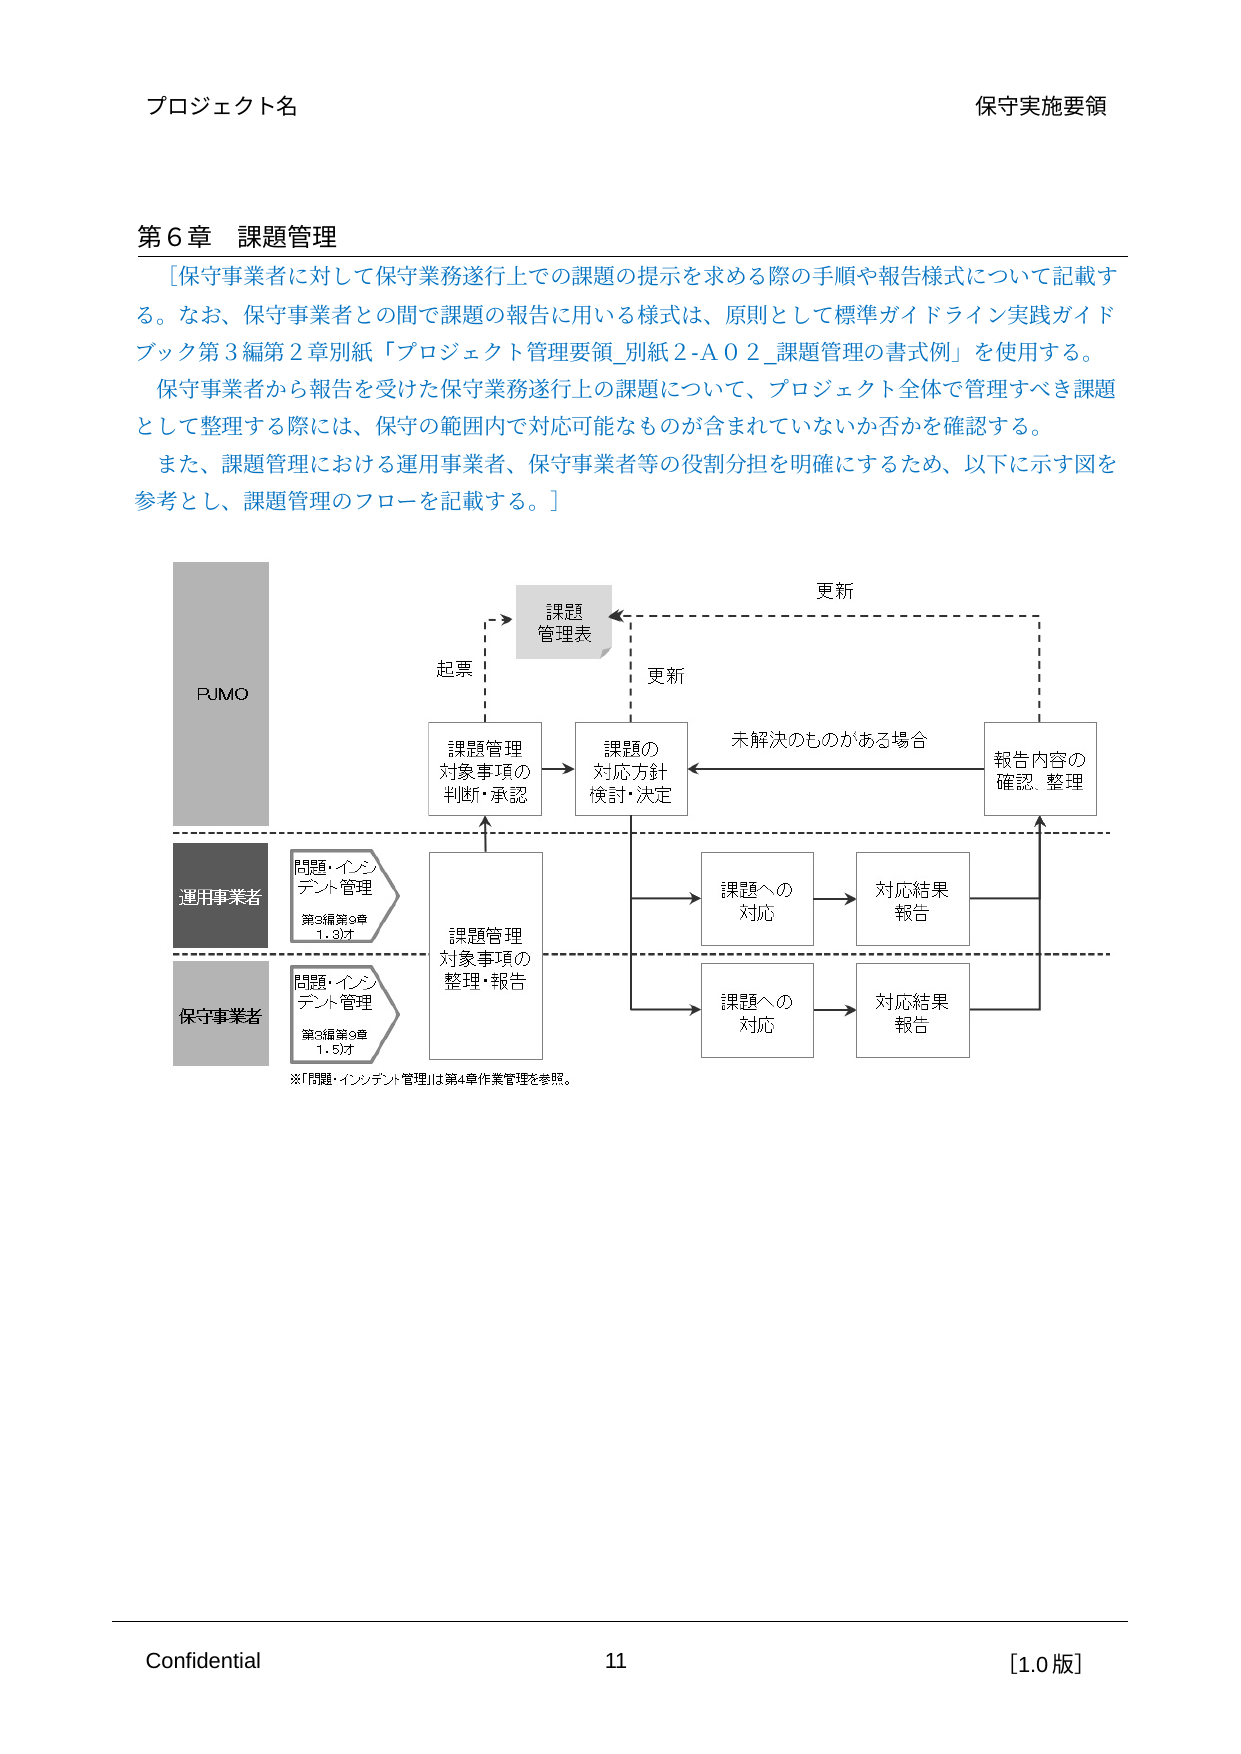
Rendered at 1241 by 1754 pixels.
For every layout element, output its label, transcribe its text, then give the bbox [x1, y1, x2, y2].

picture [166, 557, 1118, 1089]
text ［保守事業者に対して保守業務遂行上での課題の提示を求める際の手順や報告様式について記載する。なお、保守事業者との間で課題の報告に用いる様式は、原則として標準ガイドライン実践ガイドブック第３編第２章別紙「プロジェクト管理要領_別紙２-Ａ０２_課題管理の書式例」を使用する。 [134, 257, 1128, 370]
text 保守事業者から報告を受けた保守業務遂行上の課題について、プロジェクト全体で管理すべき課題として整理する際には、保守の範囲内で対応可能なものが含まれていないか否かを確認する。 [134, 370, 1128, 445]
subtitle 課題管理 [138, 217, 1128, 256]
text また、課題管理における運用事業者、保守事業者等の役割分担を明確にするため、以下に示す図を参考とし、課題管理のフローを記載する。］ [134, 445, 1128, 520]
